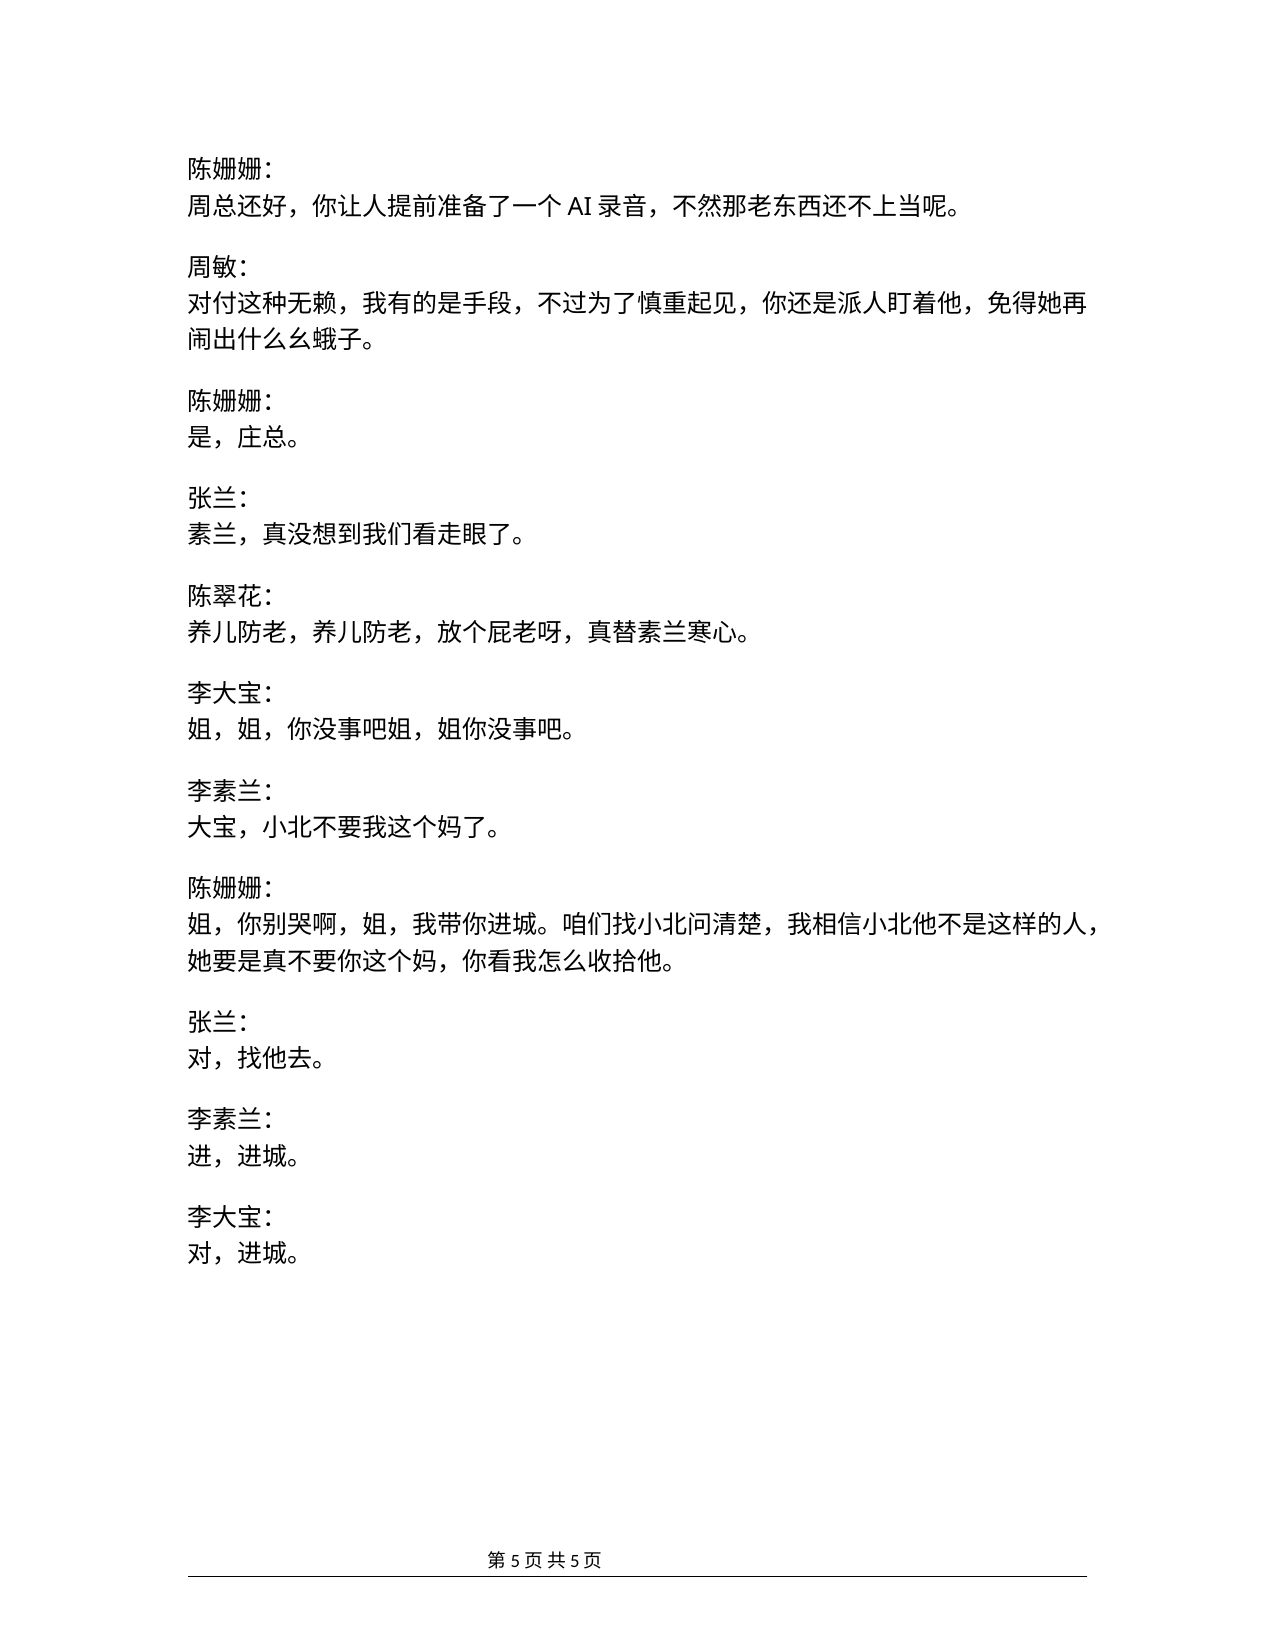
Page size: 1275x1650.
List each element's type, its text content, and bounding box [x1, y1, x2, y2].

text 张兰： 对，找他去。 [187, 1002, 1087, 1075]
text 陈姗姗： 是，庄总。 [187, 381, 1087, 454]
text 张兰： 素兰，真没想到我们看走眼了。 [187, 479, 1087, 551]
text 陈姗姗： 姐，你别哭啊，姐，我带你进城。咱们找小北问清楚，我相信小北他不是这样的人，她要是真不要你这个妈，你看我怎么收拾他。 [187, 869, 1087, 977]
text 陈姗姗： 周总还好，你让人提前准备了一个AI录音，不然那老东西还不上当呢。 [187, 150, 1087, 222]
text 周敏： 对付这种无赖，我有的是手段，不过为了慎重起见，你还是派人盯着他，免得她再闹出什么幺蛾子。 [187, 247, 1087, 356]
text 李素兰： 进，进城。 [187, 1100, 1087, 1172]
text 陈翠花： 养儿防老，养儿防老，放个屁老呀，真替素兰寒心。 [187, 576, 1087, 649]
text 李素兰： 大宝，小北不要我这个妈了。 [187, 771, 1087, 844]
text 李大宝： 对，进城。 [187, 1197, 1087, 1270]
text 李大宝： 姐，姐，你没事吧姐，姐你没事吧。 [187, 674, 1087, 746]
